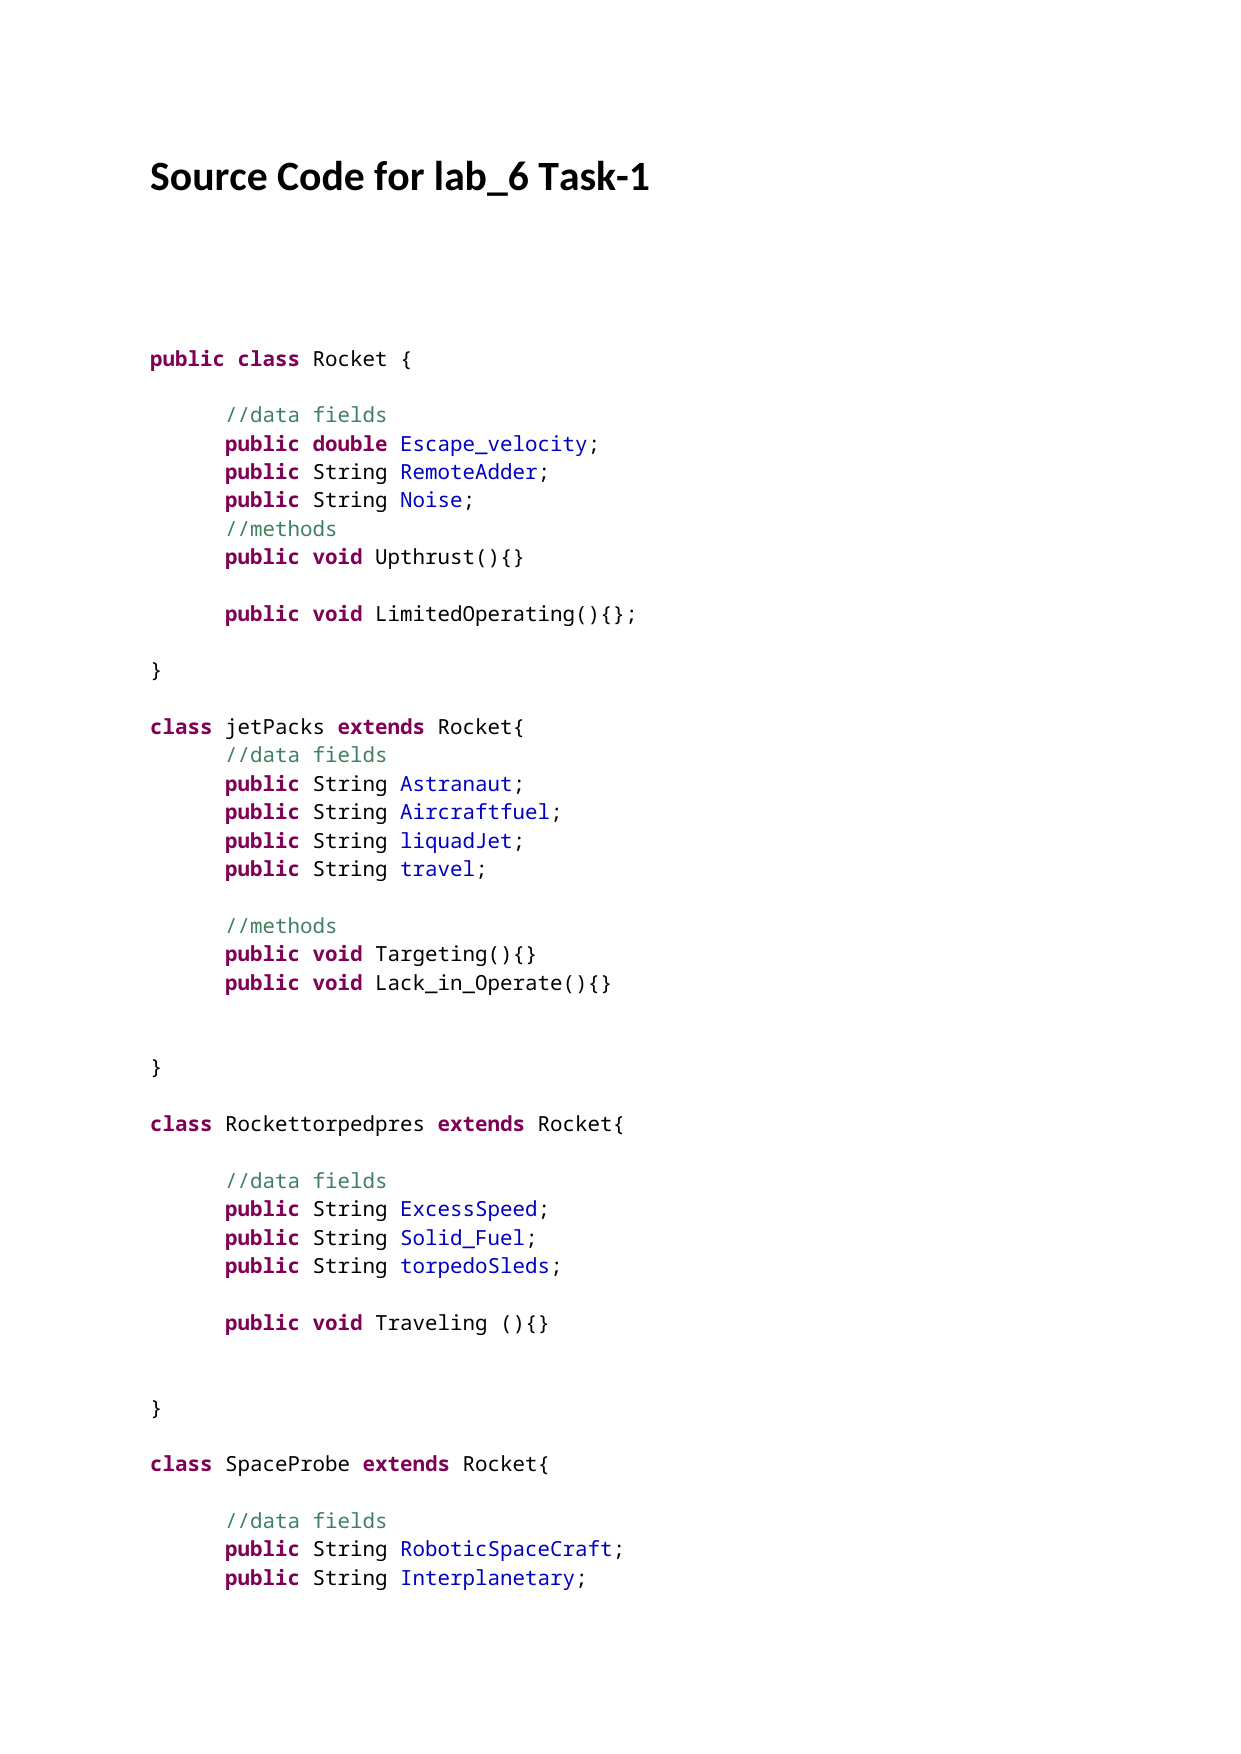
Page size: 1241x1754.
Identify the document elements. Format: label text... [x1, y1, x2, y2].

text public void Lack_in_Operate(){} [150, 968, 1090, 996]
text public String Astranaut; [150, 769, 1090, 797]
text public class Rocket { [150, 344, 1090, 372]
text public String ExcessSpeed; [150, 1194, 1090, 1223]
text public String travel; [150, 854, 1090, 883]
text public String Solid_Fuel; [150, 1223, 1090, 1251]
text //data fields [150, 1506, 1090, 1534]
text } [150, 1052, 1090, 1081]
text public void Targeting(){} [150, 939, 1090, 968]
text //data fields [150, 400, 1090, 429]
text class SpaceProbe extends Rocket{ [150, 1449, 1090, 1478]
text public String liquadJet; [150, 826, 1090, 854]
text public double Escape_velocity; [150, 429, 1090, 457]
text //data fields [150, 741, 1090, 769]
text public void Upthrust(){} [150, 542, 1090, 571]
text //methods [150, 911, 1090, 939]
text } [150, 1393, 1090, 1421]
text public String RemoteAdder; [150, 457, 1090, 486]
text } [150, 655, 1090, 684]
text //methods [150, 514, 1090, 542]
text class Rockettorpedpres extends Rocket{ [150, 1109, 1090, 1137]
text public void LimitedOperating(){}; [150, 599, 1090, 627]
text public String Noise; [150, 486, 1090, 514]
text public void Traveling (){} [150, 1308, 1090, 1336]
text public String Aircraftfuel; [150, 797, 1090, 826]
text Source Code for lab_6 Task-1 [150, 150, 1090, 201]
text public String torpedoSleds; [150, 1251, 1090, 1280]
text public String RoboticSpaceCraft; [150, 1534, 1090, 1563]
text class jetPacks extends Rocket{ [150, 712, 1090, 741]
text //data fields [150, 1166, 1090, 1194]
text public String Interplanetary; [150, 1563, 1090, 1591]
